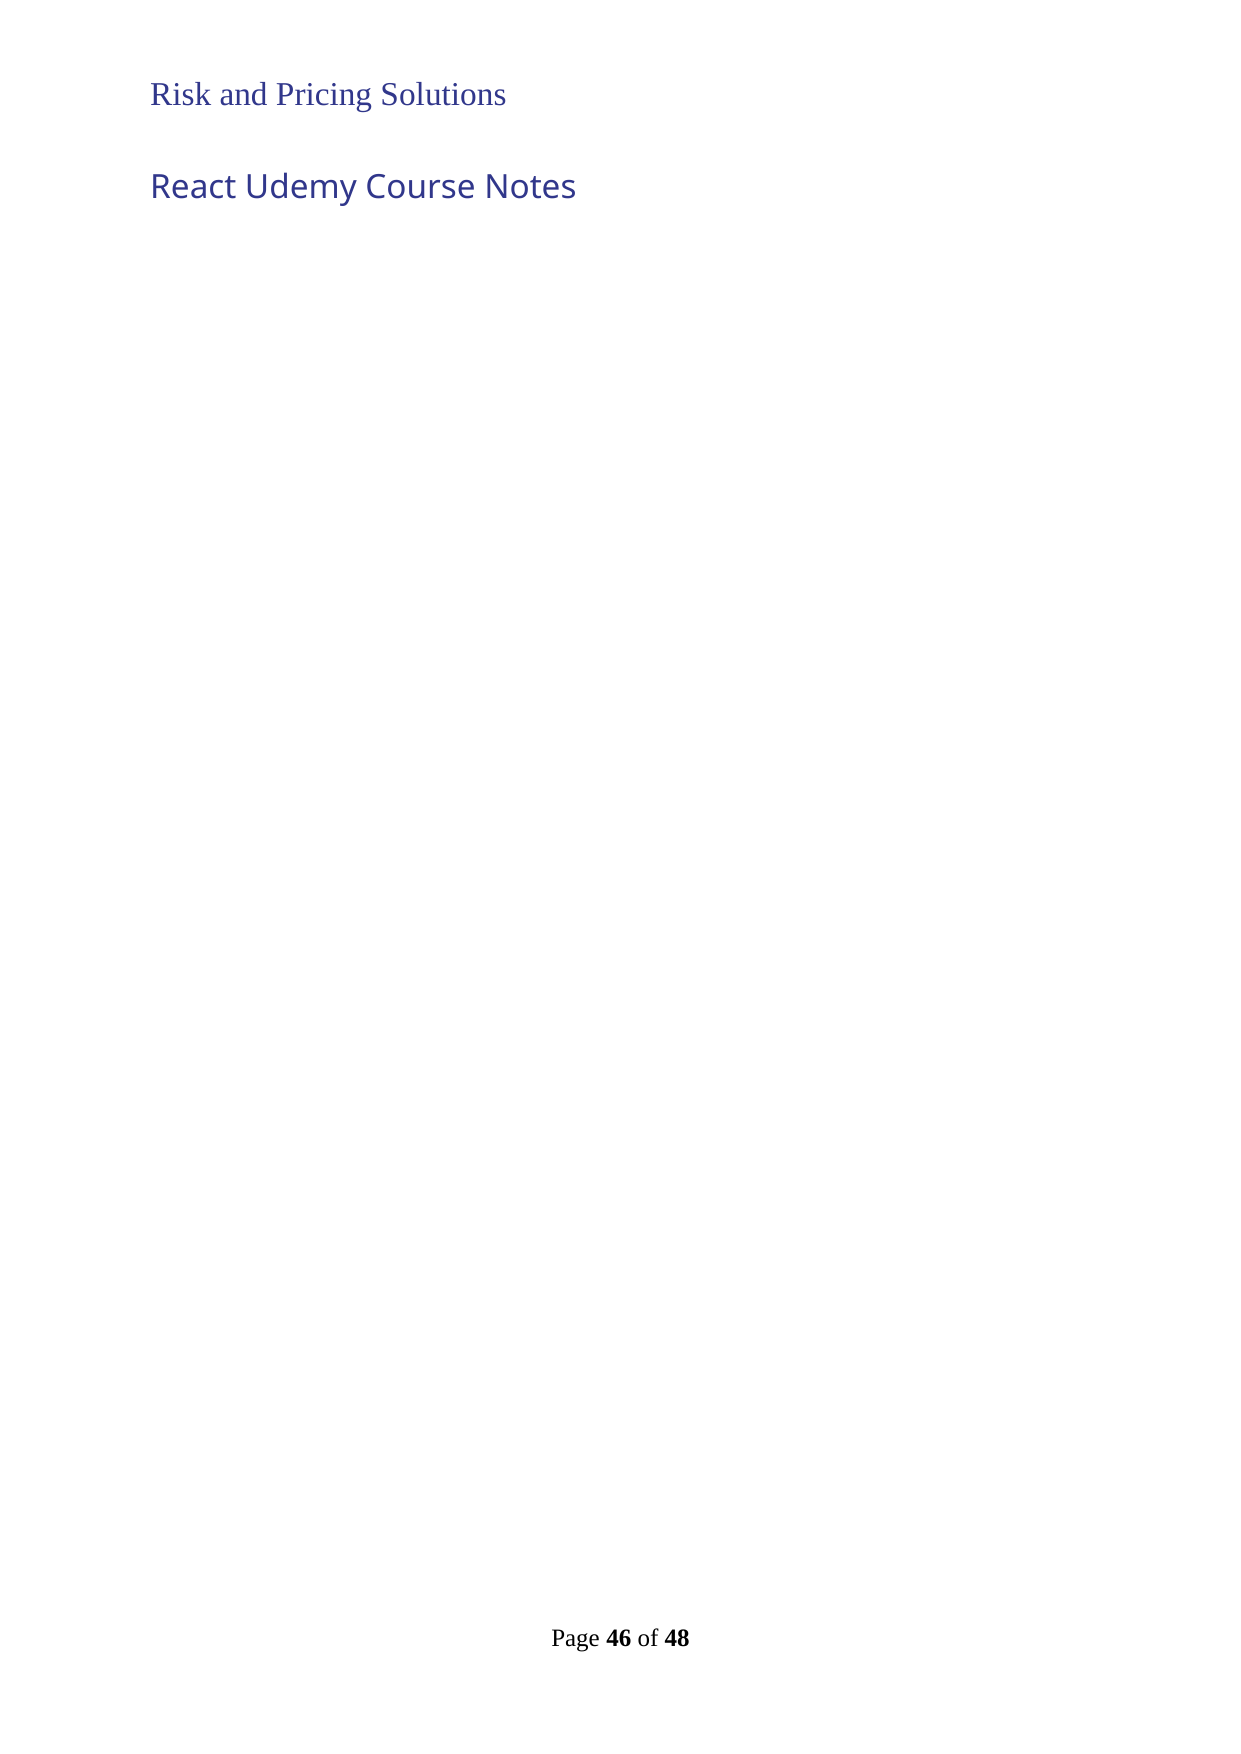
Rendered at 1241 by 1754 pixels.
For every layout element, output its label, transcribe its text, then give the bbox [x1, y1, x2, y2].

subtitle React Udemy Course Notes [150, 163, 1090, 208]
